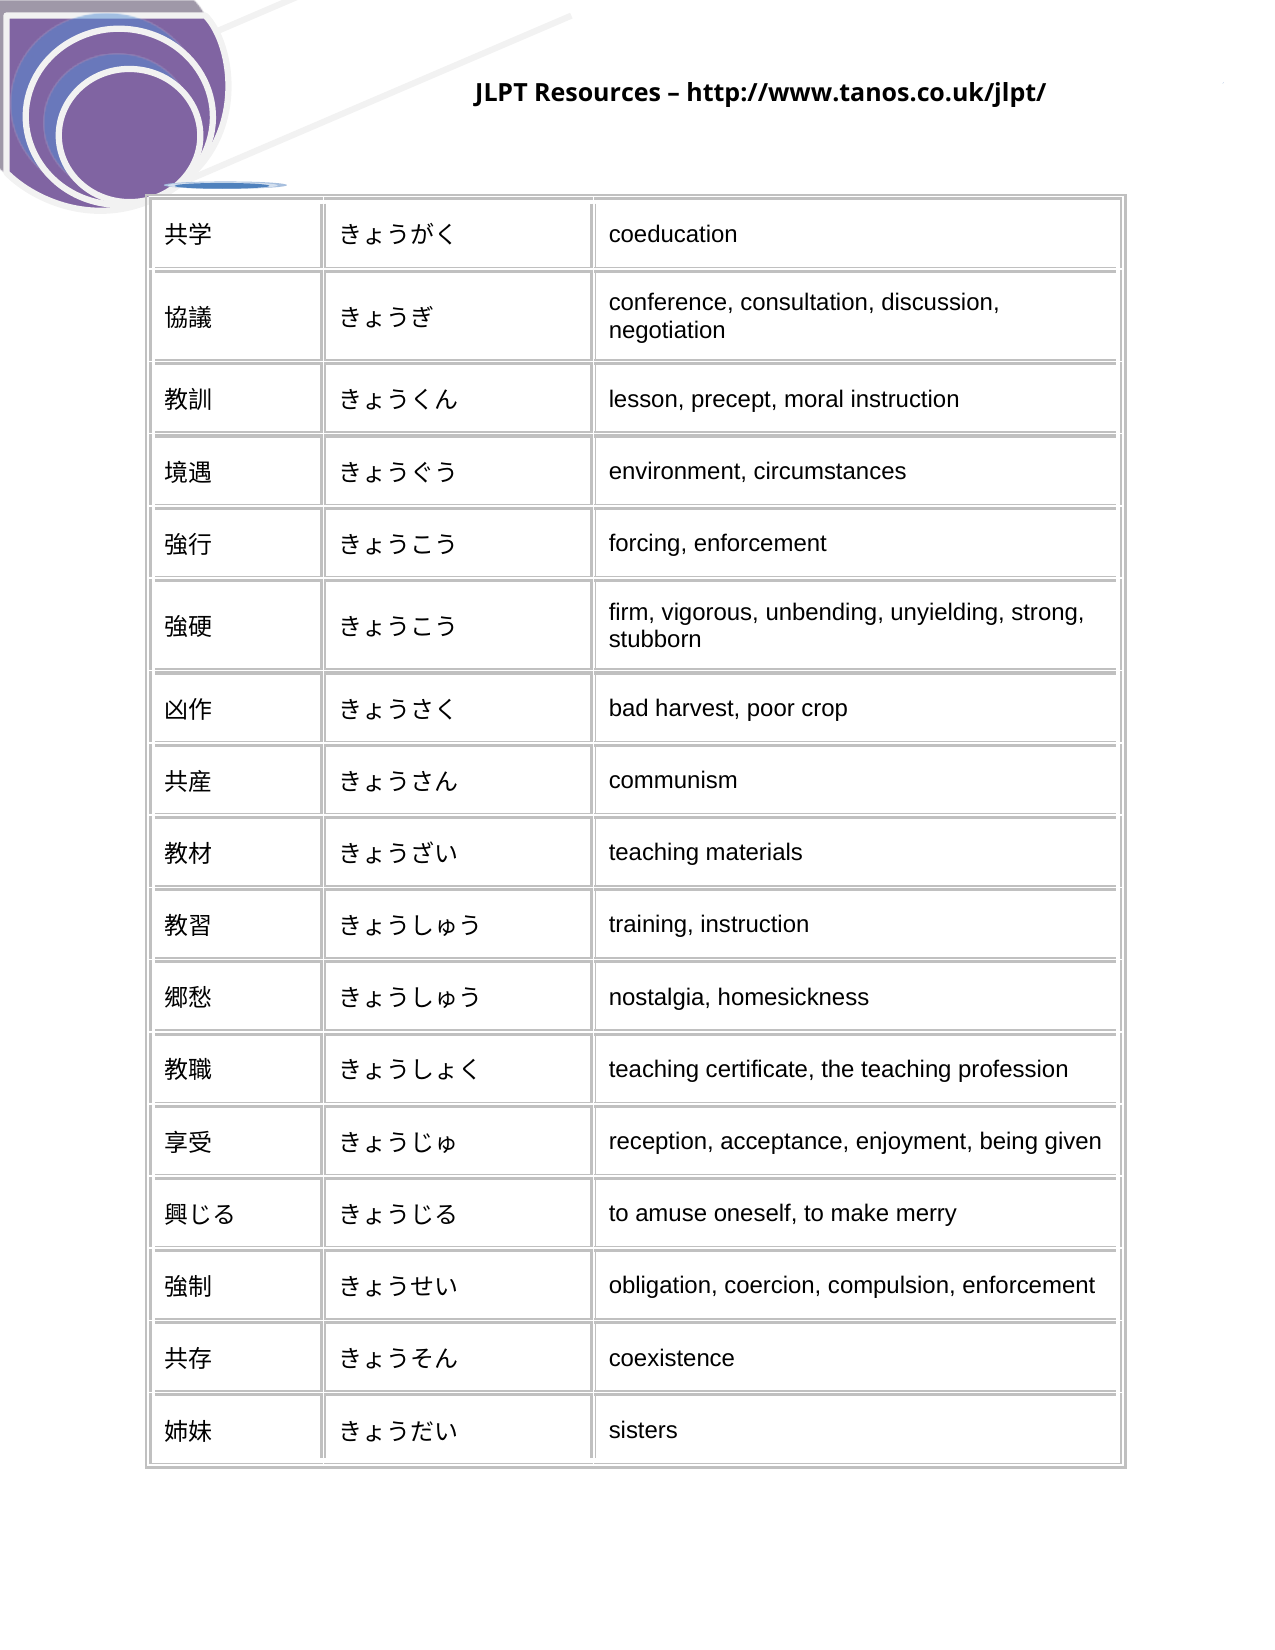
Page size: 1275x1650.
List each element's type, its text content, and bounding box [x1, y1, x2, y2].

table_cell 強硬 [149, 576, 323, 668]
table_cell きょうさく [326, 675, 590, 741]
table_cell communism [593, 741, 1123, 813]
table_cell environment, circumstances [593, 431, 1123, 503]
table_cell 教訓 [149, 359, 323, 431]
table_cell lesson, precept, moral instruction [593, 359, 1123, 431]
table_cell きょうぎ [326, 273, 590, 359]
table_cell bad harvest, poor crop [593, 668, 1123, 741]
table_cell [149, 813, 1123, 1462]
table_cell coeducation [593, 196, 1123, 266]
table_cell firm, vigorous, unbending, unyielding, strong, stubborn [593, 576, 1123, 668]
table_cell きょうがく [323, 196, 593, 266]
table_cell 強行 [149, 504, 323, 576]
table_cell きょうこう [326, 510, 590, 576]
table_cell きょうこう [326, 582, 590, 668]
table_cell 共学 [152, 200, 323, 266]
table_cell conference, consultation, discussion, negotiation [593, 266, 1123, 359]
table_cell きょうぐう [326, 438, 590, 503]
table_cell 境遇 [149, 431, 323, 503]
table_cell 共産 [149, 741, 323, 813]
table_cell 凶作 [149, 668, 323, 741]
table_cell きょうくん [326, 365, 590, 431]
table_cell 協議 [149, 266, 323, 359]
table_cell forcing, enforcement [593, 504, 1123, 576]
table_cell きょうさん [326, 747, 590, 813]
